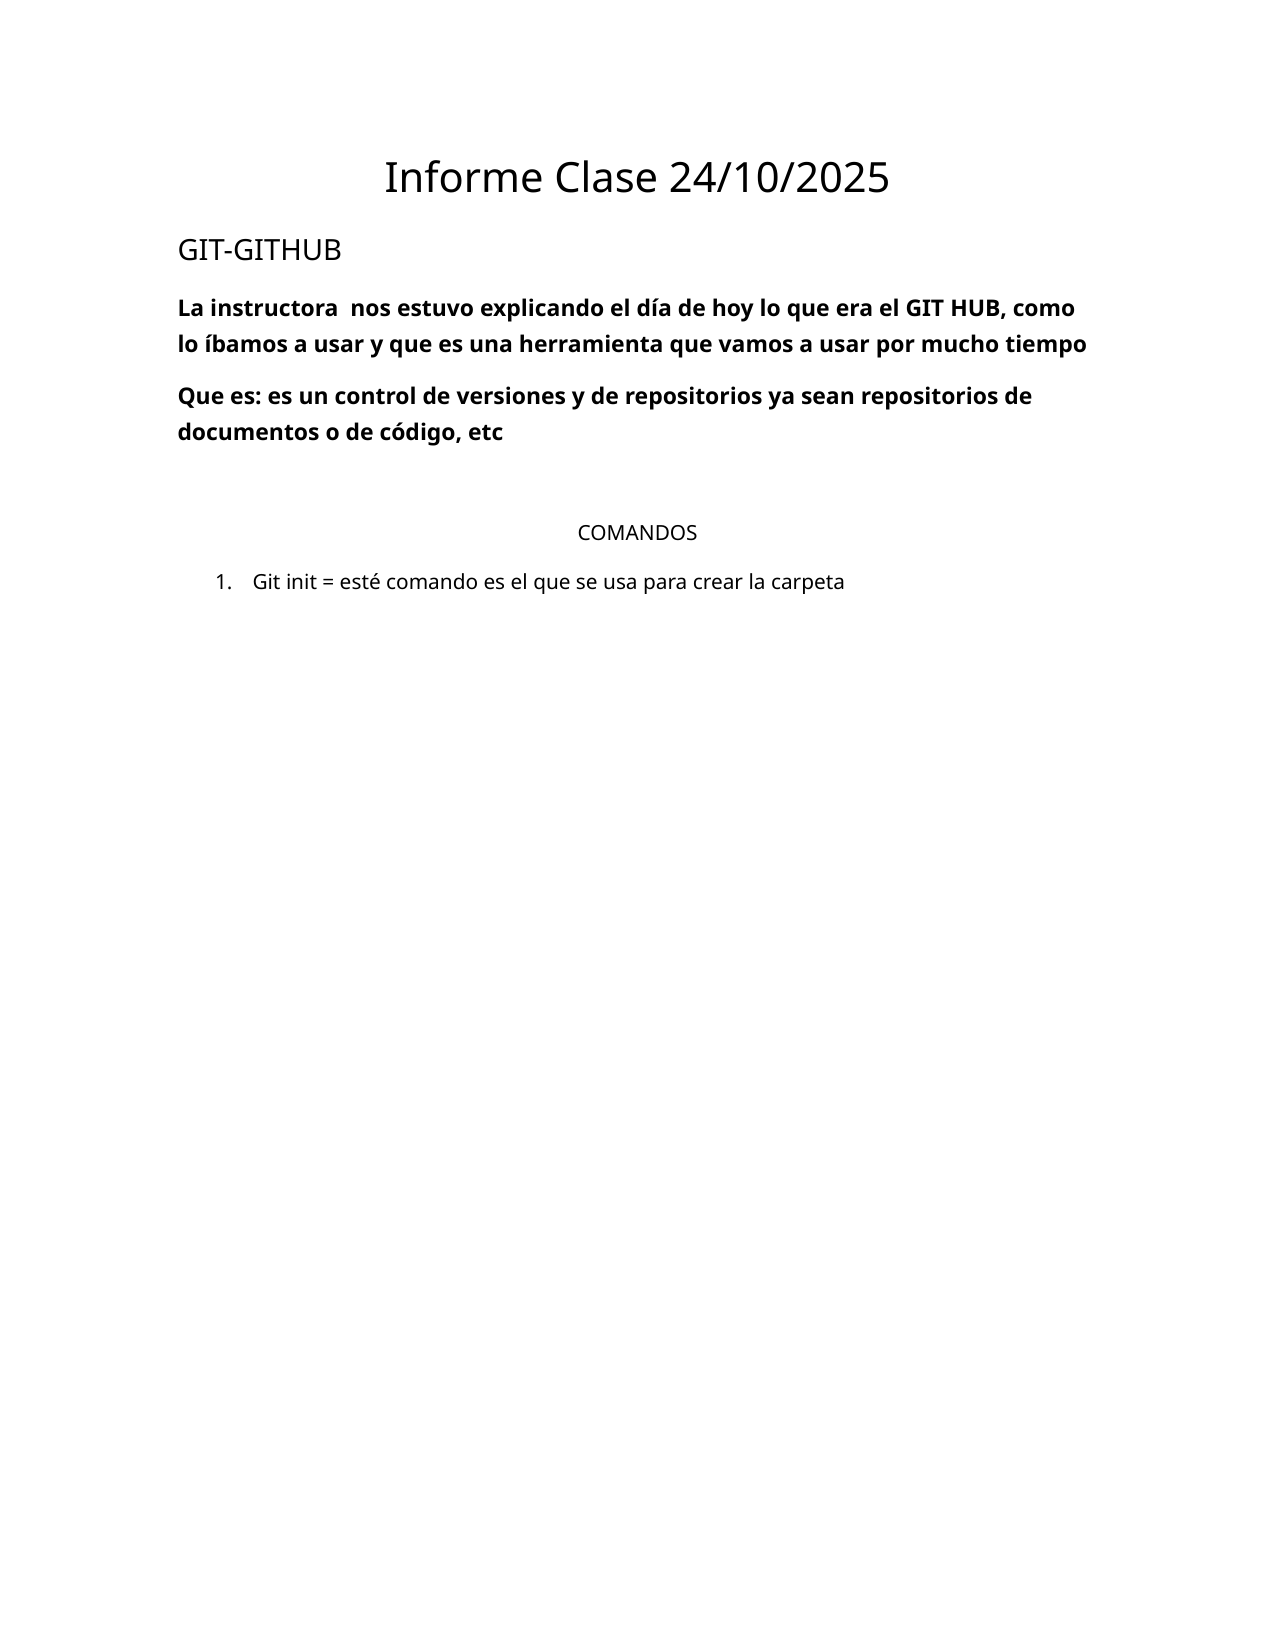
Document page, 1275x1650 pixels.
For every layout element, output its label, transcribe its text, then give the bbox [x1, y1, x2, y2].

text Que es: es un control de versiones y de repositorios ya sean repositorios de documentos o de código, etc [177, 380, 1098, 447]
text La instructora nos estuvo explicando el día de hoy lo que era el GIT HUB, como lo íbamos a usar y que es una herramienta que vamos a usar por mucho tiempo [177, 292, 1098, 359]
text COMANDOS [177, 518, 1098, 547]
text Informe Clase 24/10/2025 [177, 148, 1098, 204]
text GIT-GITHUB [177, 229, 1098, 269]
list Git init = esté comando es el que se usa para crear la carpeta [215, 567, 1098, 596]
